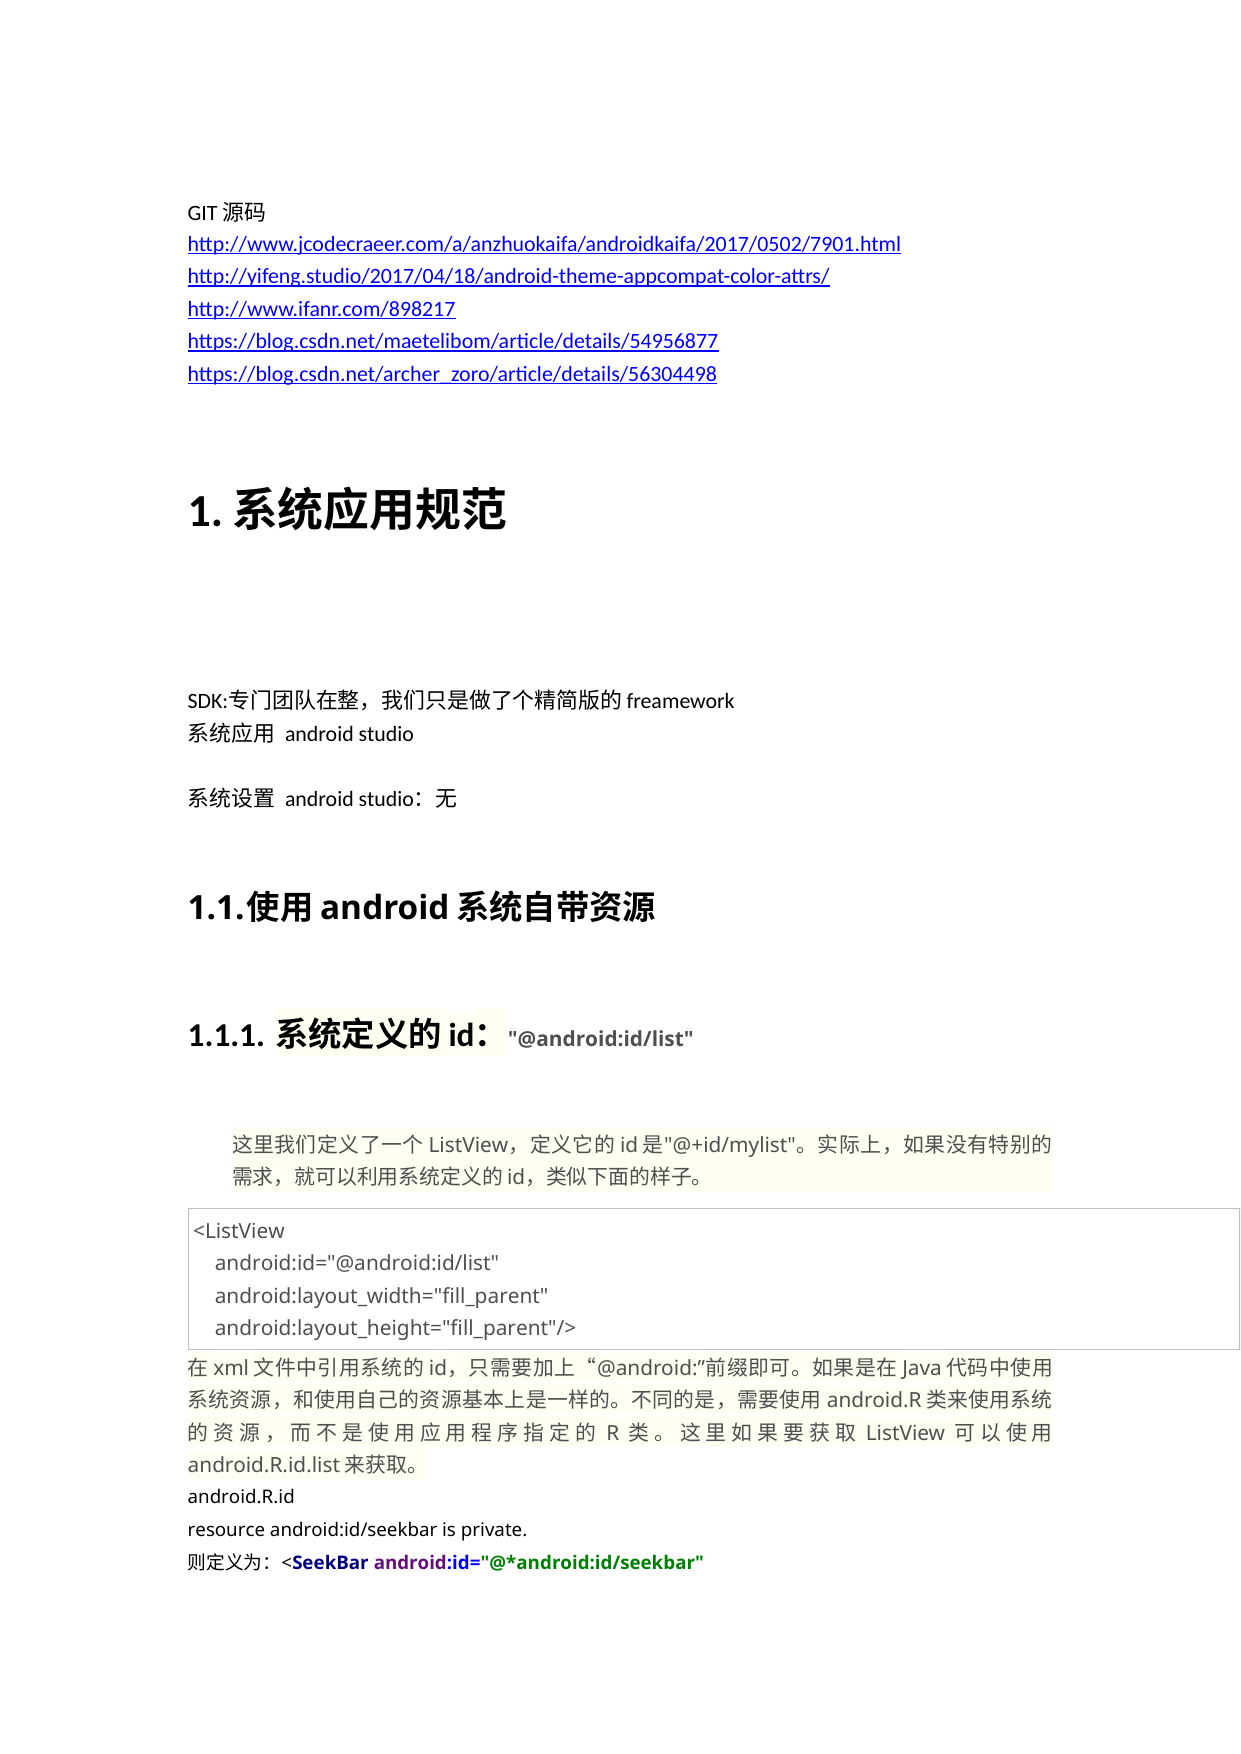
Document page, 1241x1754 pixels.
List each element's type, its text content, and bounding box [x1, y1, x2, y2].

text 系统设置 android studio：无 [187, 780, 1053, 813]
text http://www.ifanr.com/898217 [187, 292, 1053, 324]
subtitle 使用android系统自带资源 [187, 872, 1053, 937]
text GIT 源码 [187, 194, 1053, 227]
text resource android:id/seekbar is private. [187, 1513, 1053, 1545]
table_header <ListView android:id="@android:id/list" android:layout_width="fill_parent" android:layout_height="fill_parent"/> [189, 1209, 1239, 1348]
text https://blog.csdn.net/maetelibom/article/details/54956877 [187, 324, 1053, 357]
subtitle 系统定义的id："@android:id/list" [187, 1000, 1053, 1065]
text android.R.id [187, 1480, 1053, 1513]
text 则定义为：<SeekBar android:id="@*android:id/seekbar" [187, 1545, 1053, 1578]
text http://yifeng.studio/2017/04/18/android-theme-appcompat-color-attrs/ [187, 259, 1053, 292]
list 这里我们定义了一个ListView，定义它的id是"@+id/mylist"。实际上，如果没有特别的需求，就可以利用系统定义的id，类似下面的样子。 [232, 1127, 1053, 1192]
text http://www.jcodecraeer.com/a/anzhuokaifa/androidkaifa/2017/0502/7901.html [187, 227, 1053, 259]
text 在xml文件中引用系统的id，只需要加上“@android:”前缀即可。如果是在Java代码中使用系统资源，和使用自己的资源基本上是一样的。不同的是，需要使用android.R类来使用系统的资源，而不是使用应用程序指定的R类。这里如果要获取ListView可以使用android.R.id.list来获取。 [187, 1350, 1053, 1480]
text SDK:专门团队在整，我们只是做了个精简版的freamework [187, 683, 1053, 715]
text 系统应用 android studio [187, 715, 1053, 748]
text https://blog.csdn.net/archer_zoro/article/details/56304498 [187, 357, 1053, 389]
subtitle 系统应用规范 [187, 457, 1053, 555]
